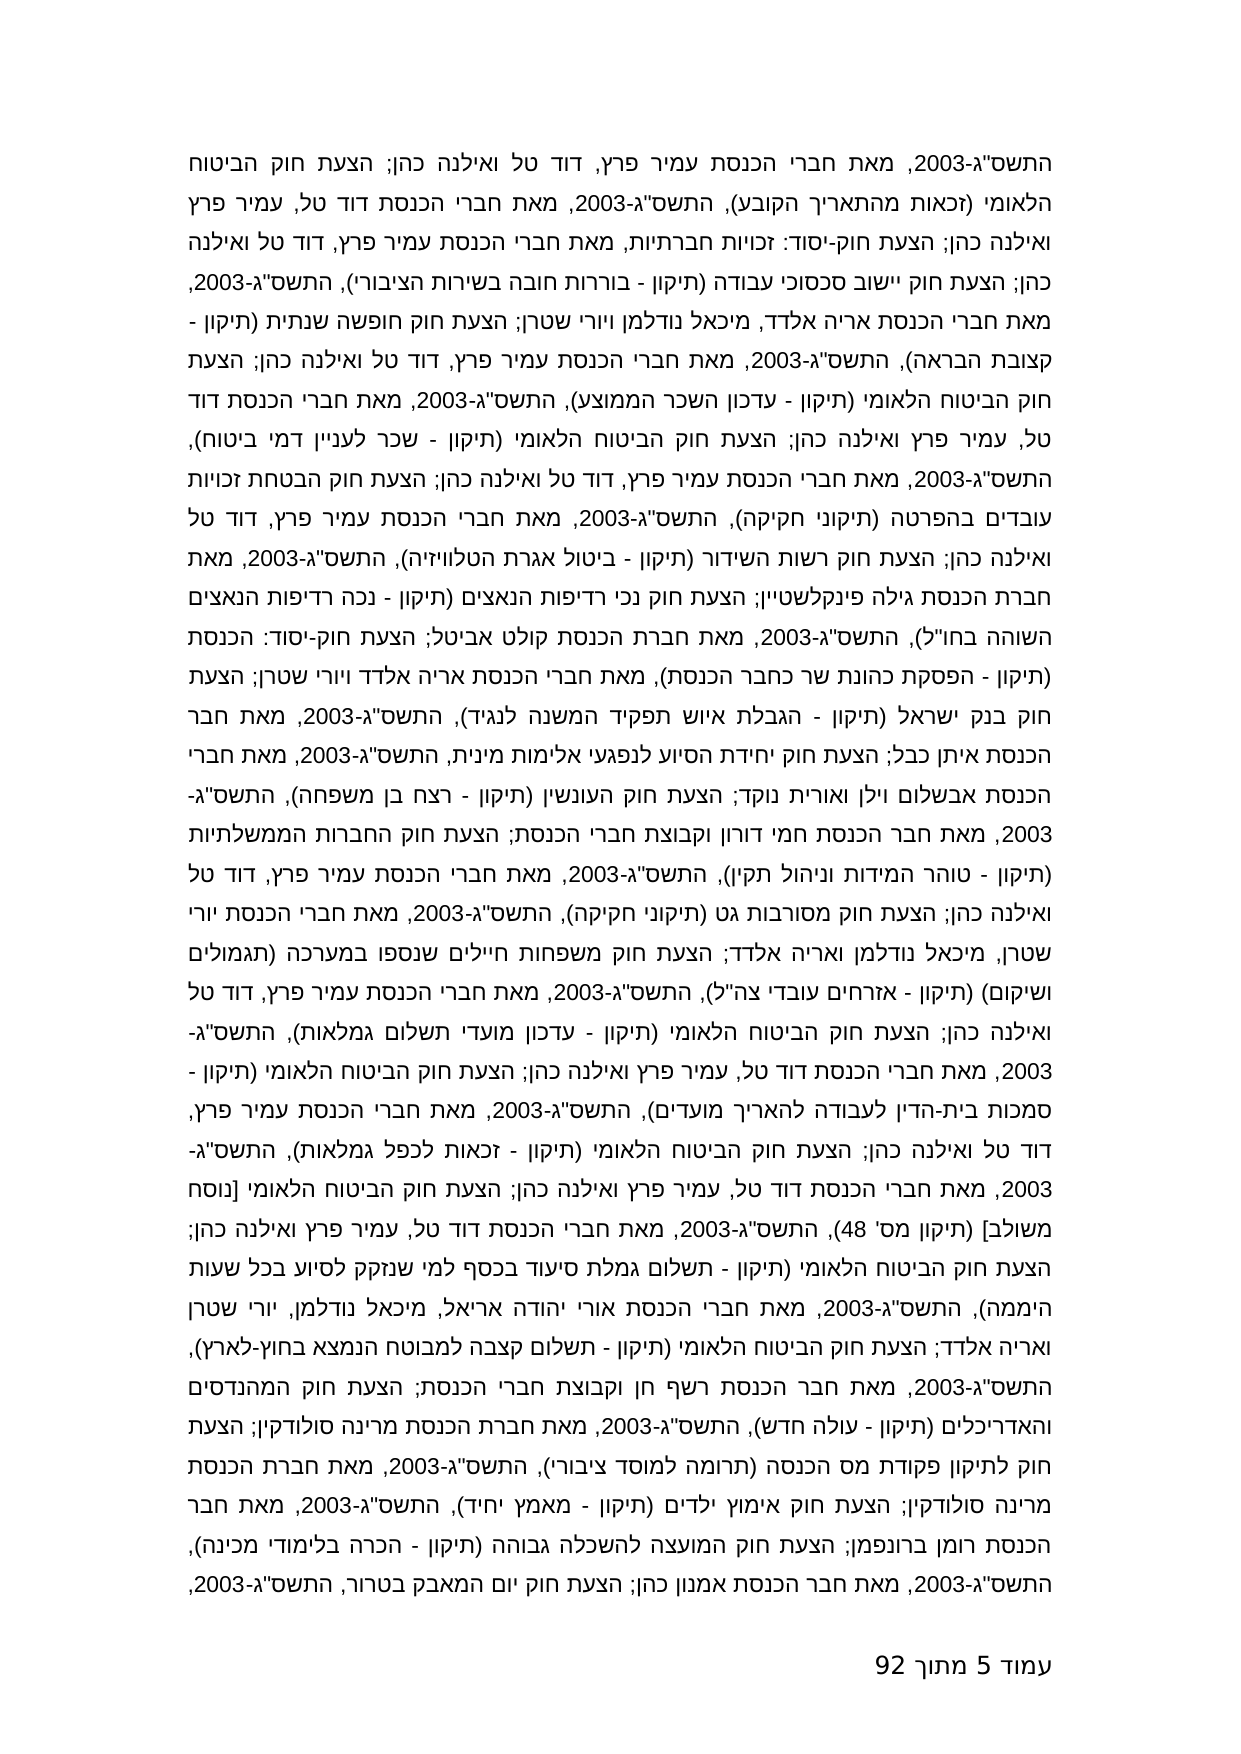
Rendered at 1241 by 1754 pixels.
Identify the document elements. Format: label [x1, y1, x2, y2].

text [187, 150, 1053, 1598]
